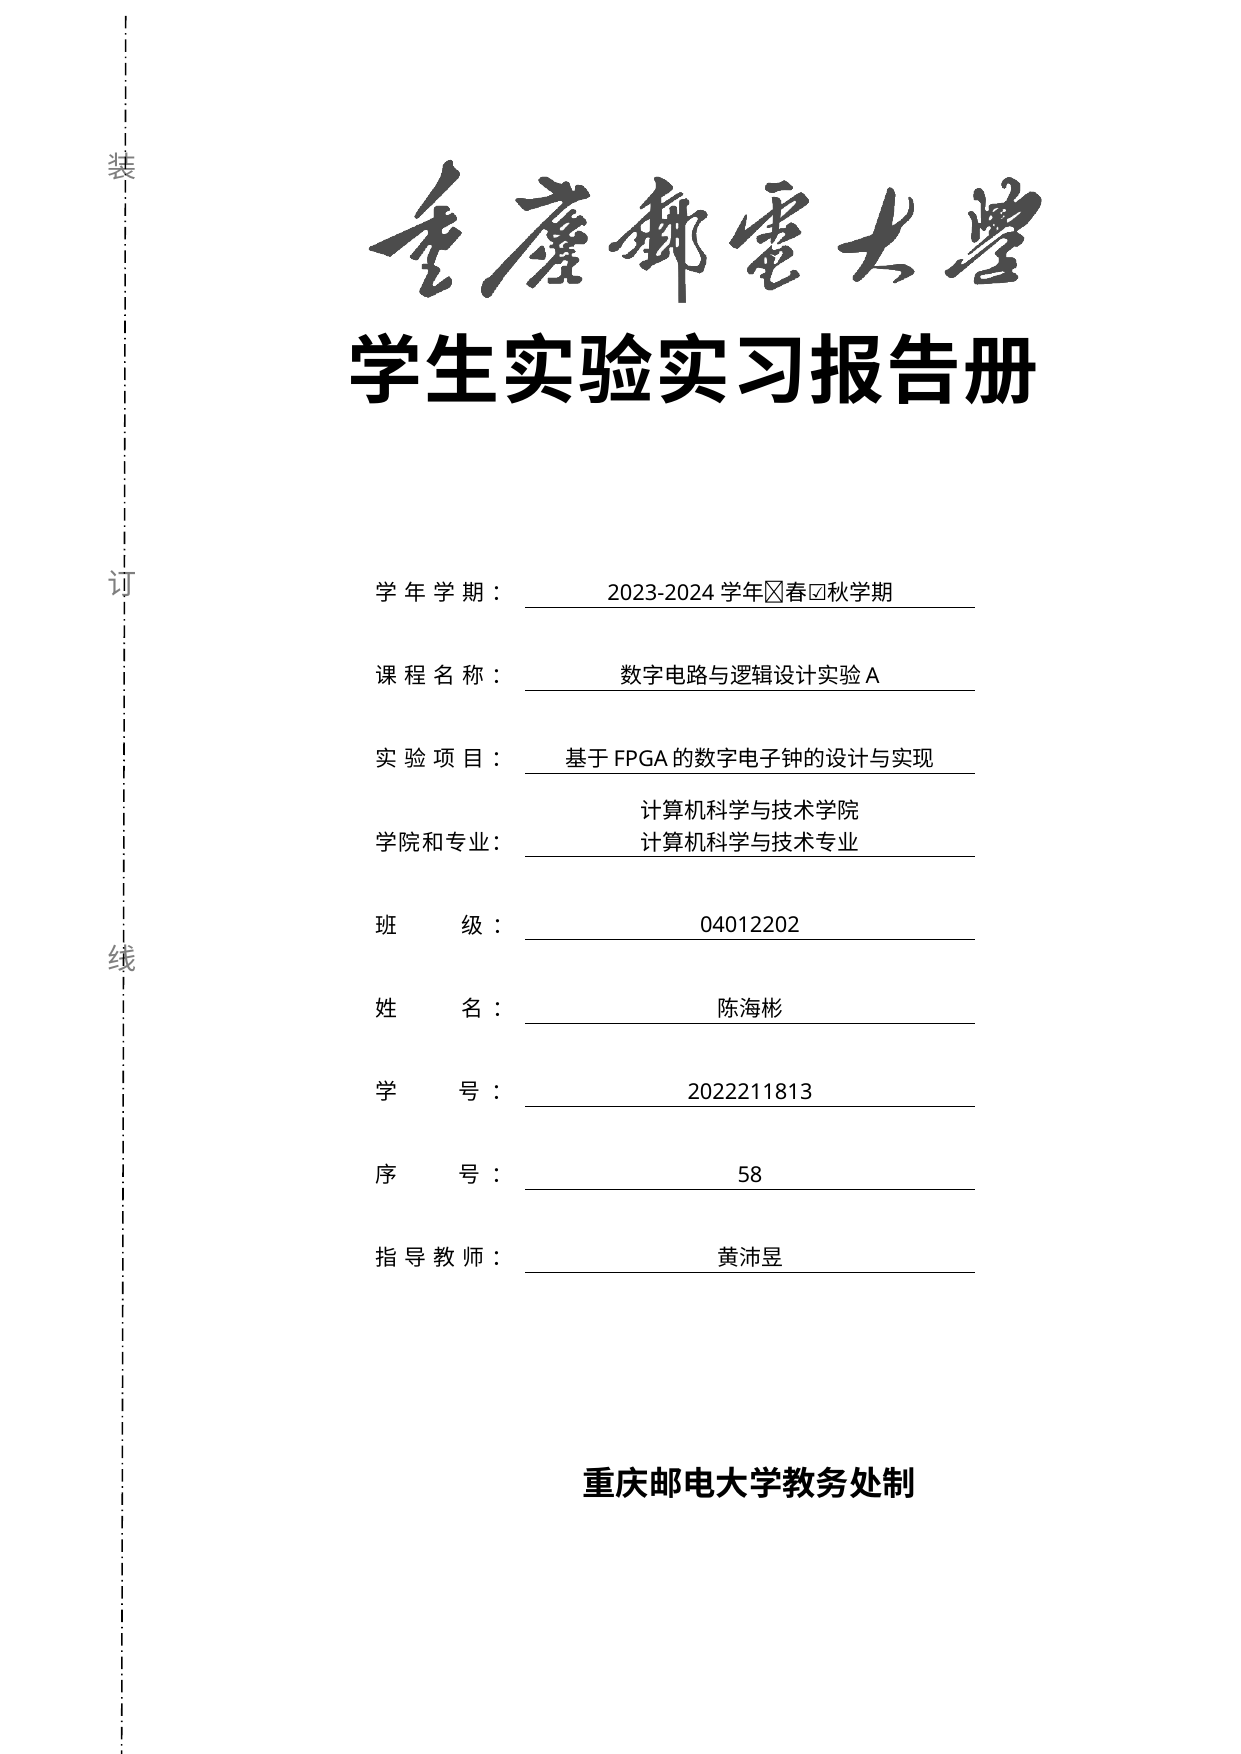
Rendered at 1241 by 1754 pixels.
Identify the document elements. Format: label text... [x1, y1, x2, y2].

table_cell 计算机科学与技术学院 计算机科学与技术专业 [525, 774, 975, 856]
table_cell 课程名称： [364, 607, 525, 690]
table_cell 指导教师： [364, 1189, 525, 1272]
table_cell 学院和专业： [364, 773, 525, 856]
table_cell 基于FPGA的数字电子钟的设计与实现 [525, 691, 975, 773]
table_header 学年学期： [364, 524, 525, 607]
table_cell 实验项目： [364, 690, 525, 773]
table_cell 姓 名： [364, 939, 525, 1022]
table_cell 序 号： [364, 1106, 525, 1189]
text 重庆邮电大学教务处制 [217, 1448, 1122, 1513]
table_cell 58 [525, 1107, 975, 1189]
table_cell 04012202 [525, 857, 975, 939]
table_cell 黄沛昱 [525, 1190, 975, 1272]
table_cell 数字电路与逻辑设计实验A [525, 608, 975, 690]
table_cell 学 号： [364, 1023, 525, 1106]
table_header 2023-2024 学年春☑秋学期 [525, 524, 975, 607]
table_cell 班 级： [364, 856, 525, 939]
table_cell 陈海彬 [525, 940, 975, 1022]
table_cell 2022211813 [525, 1024, 975, 1106]
